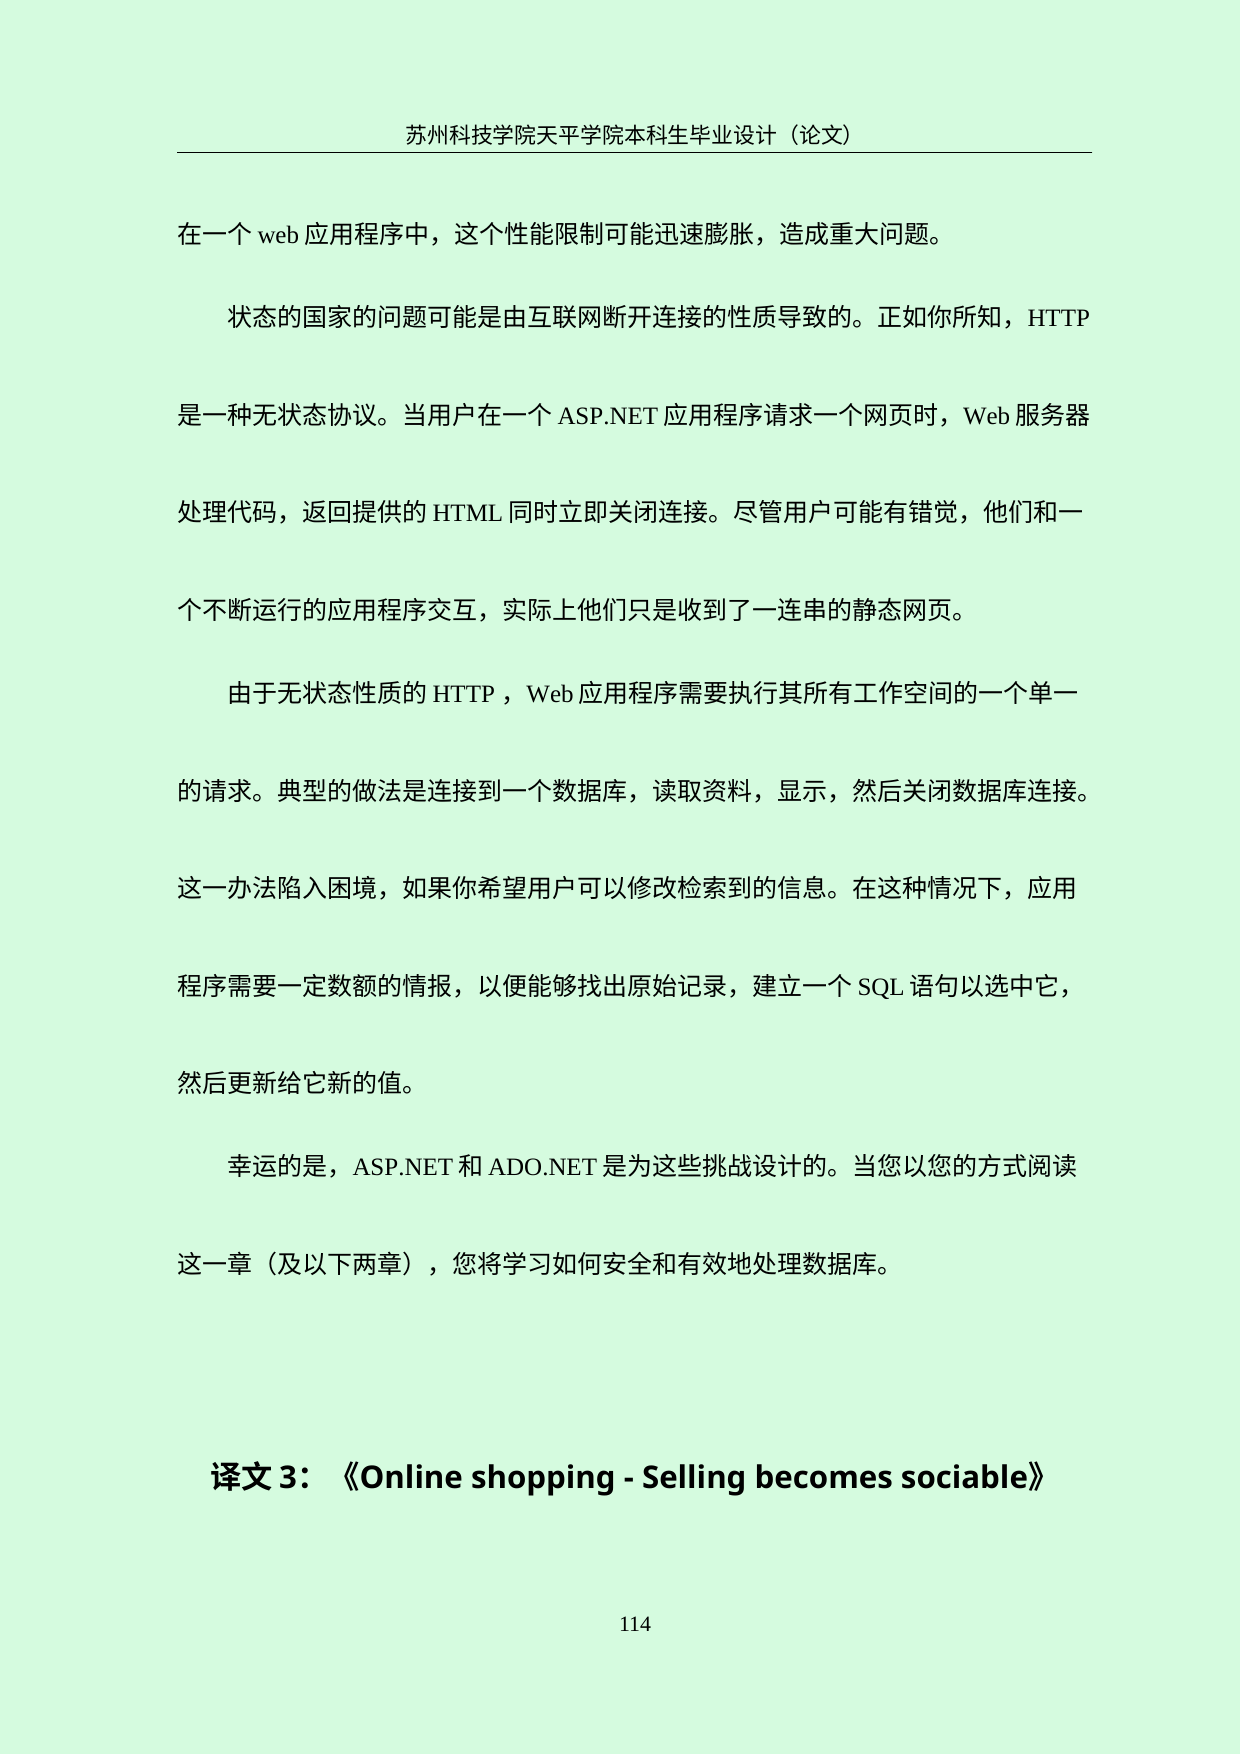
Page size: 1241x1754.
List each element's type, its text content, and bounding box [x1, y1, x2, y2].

text 译文3：《Online shopping - Selling becomes sociable》 [177, 1443, 1092, 1508]
text 状态的国家的问题可能是由互联网断开连接的性质导致的。正如你所知，HTTP是一种无状态协议。当用户在一个ASP.NET应用程序请求一个网页时，Web服务器处理代码，返回提供的HTML同时立即关闭连接。尽管用户可能有错觉，他们和一个不断运行的应用程序交互，实际上他们只是收到了一连串的静态网页。 [177, 283, 1092, 641]
text 幸运的是，ASP.NET和ADO.NET是为这些挑战设计的。当您以您的方式阅读这一章（及以下两章），您将学习如何安全和有效地处理数据库。 [177, 1132, 1092, 1295]
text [177, 200, 1092, 265]
text 由于无状态性质的HTTP ，Web应用程序需要执行其所有工作空间的一个单一的请求。典型的做法是连接到一个数据库，读取资料，显示，然后关闭数据库连接。这一办法陷入困境，如果你希望用户可以修改检索到的信息。在这种情况下，应用程序需要一定数额的情报，以便能够找出原始记录，建立一个SQL语句以选中它，然后更新给它新的值。 [177, 659, 1092, 1114]
